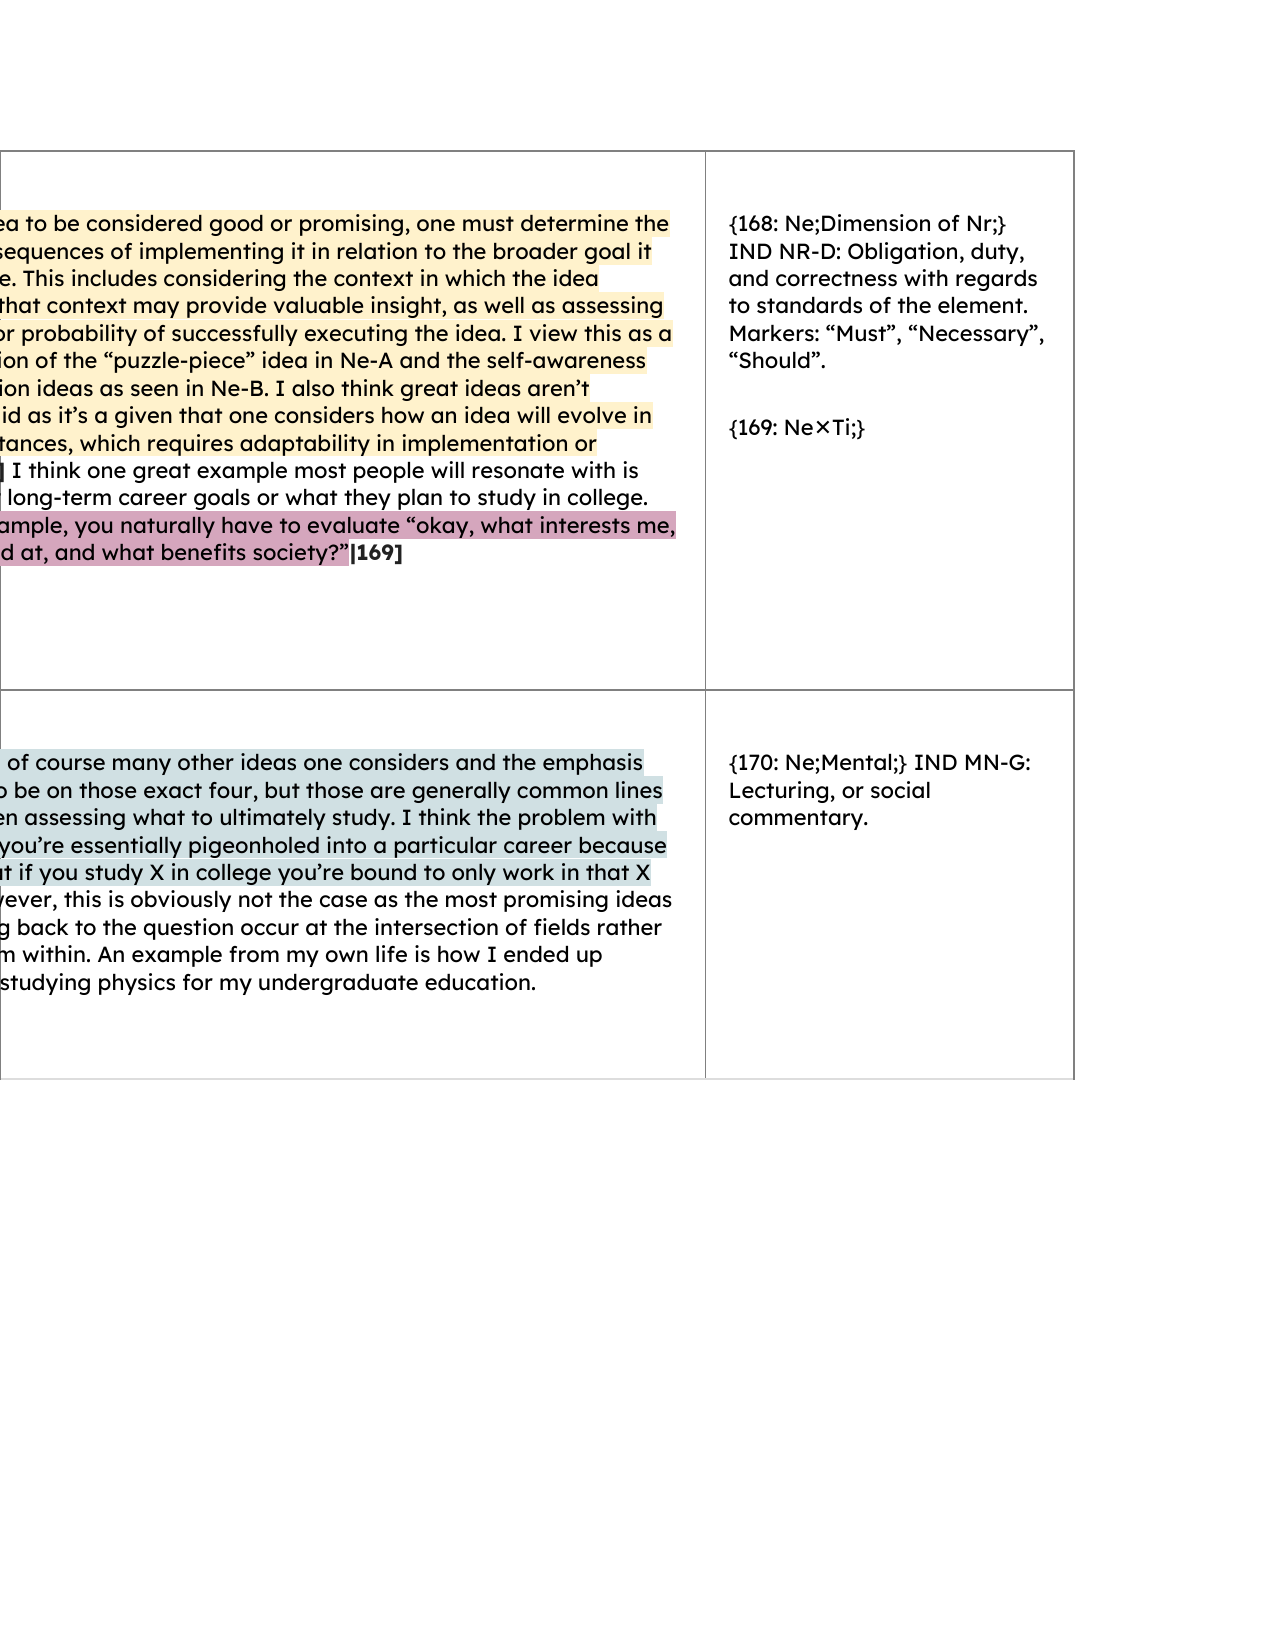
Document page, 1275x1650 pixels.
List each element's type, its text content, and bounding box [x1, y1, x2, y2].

table_cell [168|For an idea to be considered good or promising, one must determine the long-term consequences of implementing it in relation to the broader goal it aims to achieve. This includes considering the context in which the idea originated, as that context may provide valuable insight, as well as assessing the likelihood or probability of successfully executing the idea. I view this as a natural extension of the “puzzle-piece” idea in Ne-A and the self-awareness and introspection ideas as seen in Ne-B. I also think great ideas aren’t particularly rigid as it’s a given that one considers how an idea will evolve in future circumstances, which requires adaptability in implementation or approach.|168] I think one great example most people will resonate with is assessing their long-term career goals or what they plan to study in college. [169|In this example, you naturally have to evaluate “okay, what interests me, what am I good at, and what benefits society?”|169] [1, 152, 705, 689]
table_cell {170: Ne;Mental;} IND MN-G: Lecturing, or social commentary. [706, 691, 1073, 1078]
table_cell {168: Ne;Dimension of Nr;} IND NR-D: Obligation, duty, and correctness with regards to standards of the element. Markers: “Must”, “Necessary”, “Should”. {169: Ne✕Ti;} [706, 152, 1073, 689]
table_cell [170|There are of course many other ideas one considers and the emphasis doesn’t have to be on those exact four, but those are generally common lines of thought when assessing what to ultimately study. I think the problem with society is that you’re essentially pigeonholed into a particular career because the norm is that if you study X in college you’re bound to only work in that X field.|170] However, this is obviously not the case as the most promising ideas if we’re relating back to the question occur at the intersection of fields rather than solely from within. An example from my own life is how I ended up committing to studying physics for my undergraduate education. [1, 691, 705, 1078]
